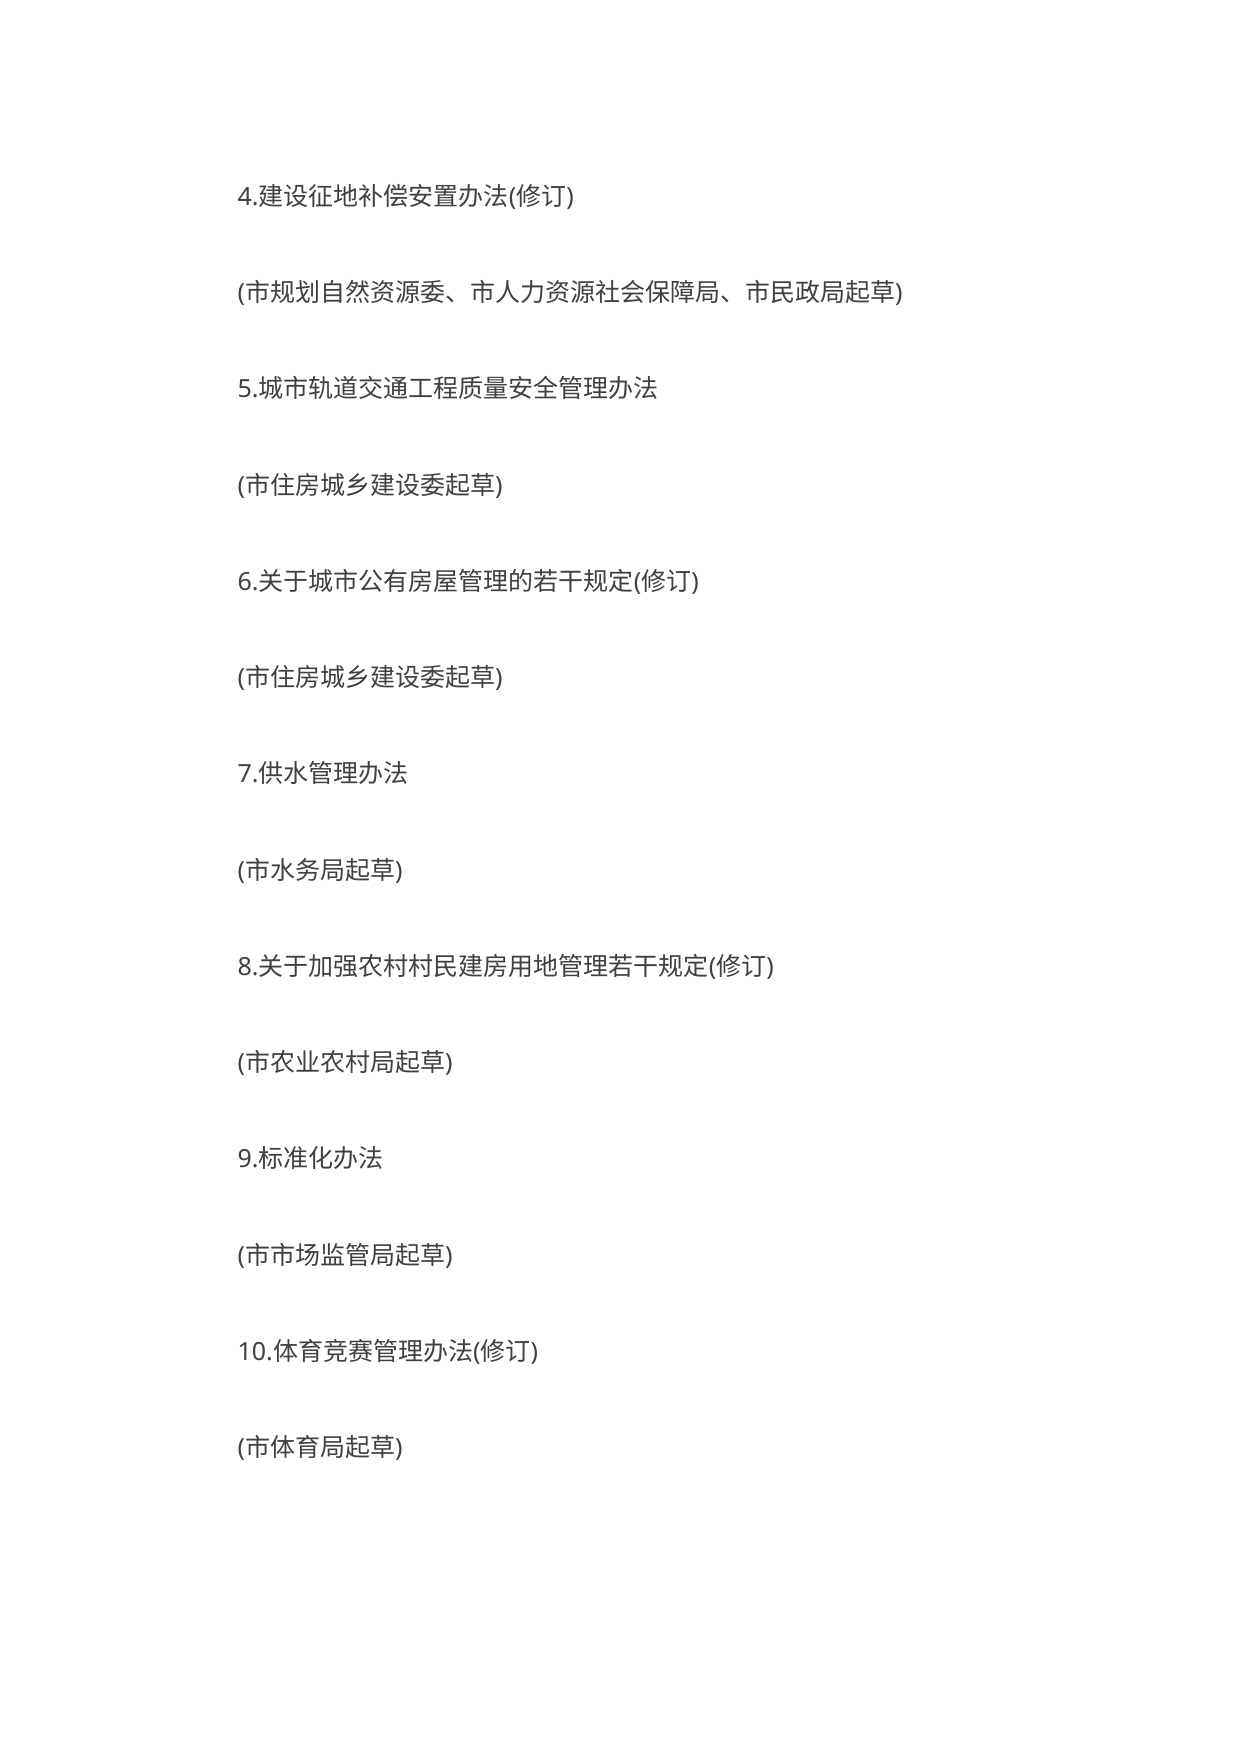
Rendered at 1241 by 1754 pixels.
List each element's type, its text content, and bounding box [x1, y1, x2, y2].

text (市住房城乡建设委起草) [187, 643, 1053, 708]
text 7.供水管理办法 [187, 739, 1053, 804]
text 5.城市轨道交通工程质量安全管理办法 [187, 354, 1053, 419]
text 4.建设征地补偿安置办法(修订) [187, 162, 1053, 227]
text (市体育局起草) [187, 1413, 1053, 1478]
text (市农业农村局起草) [187, 1028, 1053, 1093]
text 9.标准化办法 [187, 1124, 1053, 1189]
text (市市场监管局起草) [187, 1221, 1053, 1286]
text (市规划自然资源委、市人力资源社会保障局、市民政局起草) [187, 258, 1053, 323]
text (市水务局起草) [187, 836, 1053, 901]
text 10.体育竞赛管理办法(修订) [187, 1317, 1053, 1382]
text 8.关于加强农村村民建房用地管理若干规定(修订) [187, 932, 1053, 997]
text 6.关于城市公有房屋管理的若干规定(修订) [187, 547, 1053, 612]
text (市住房城乡建设委起草) [187, 451, 1053, 516]
